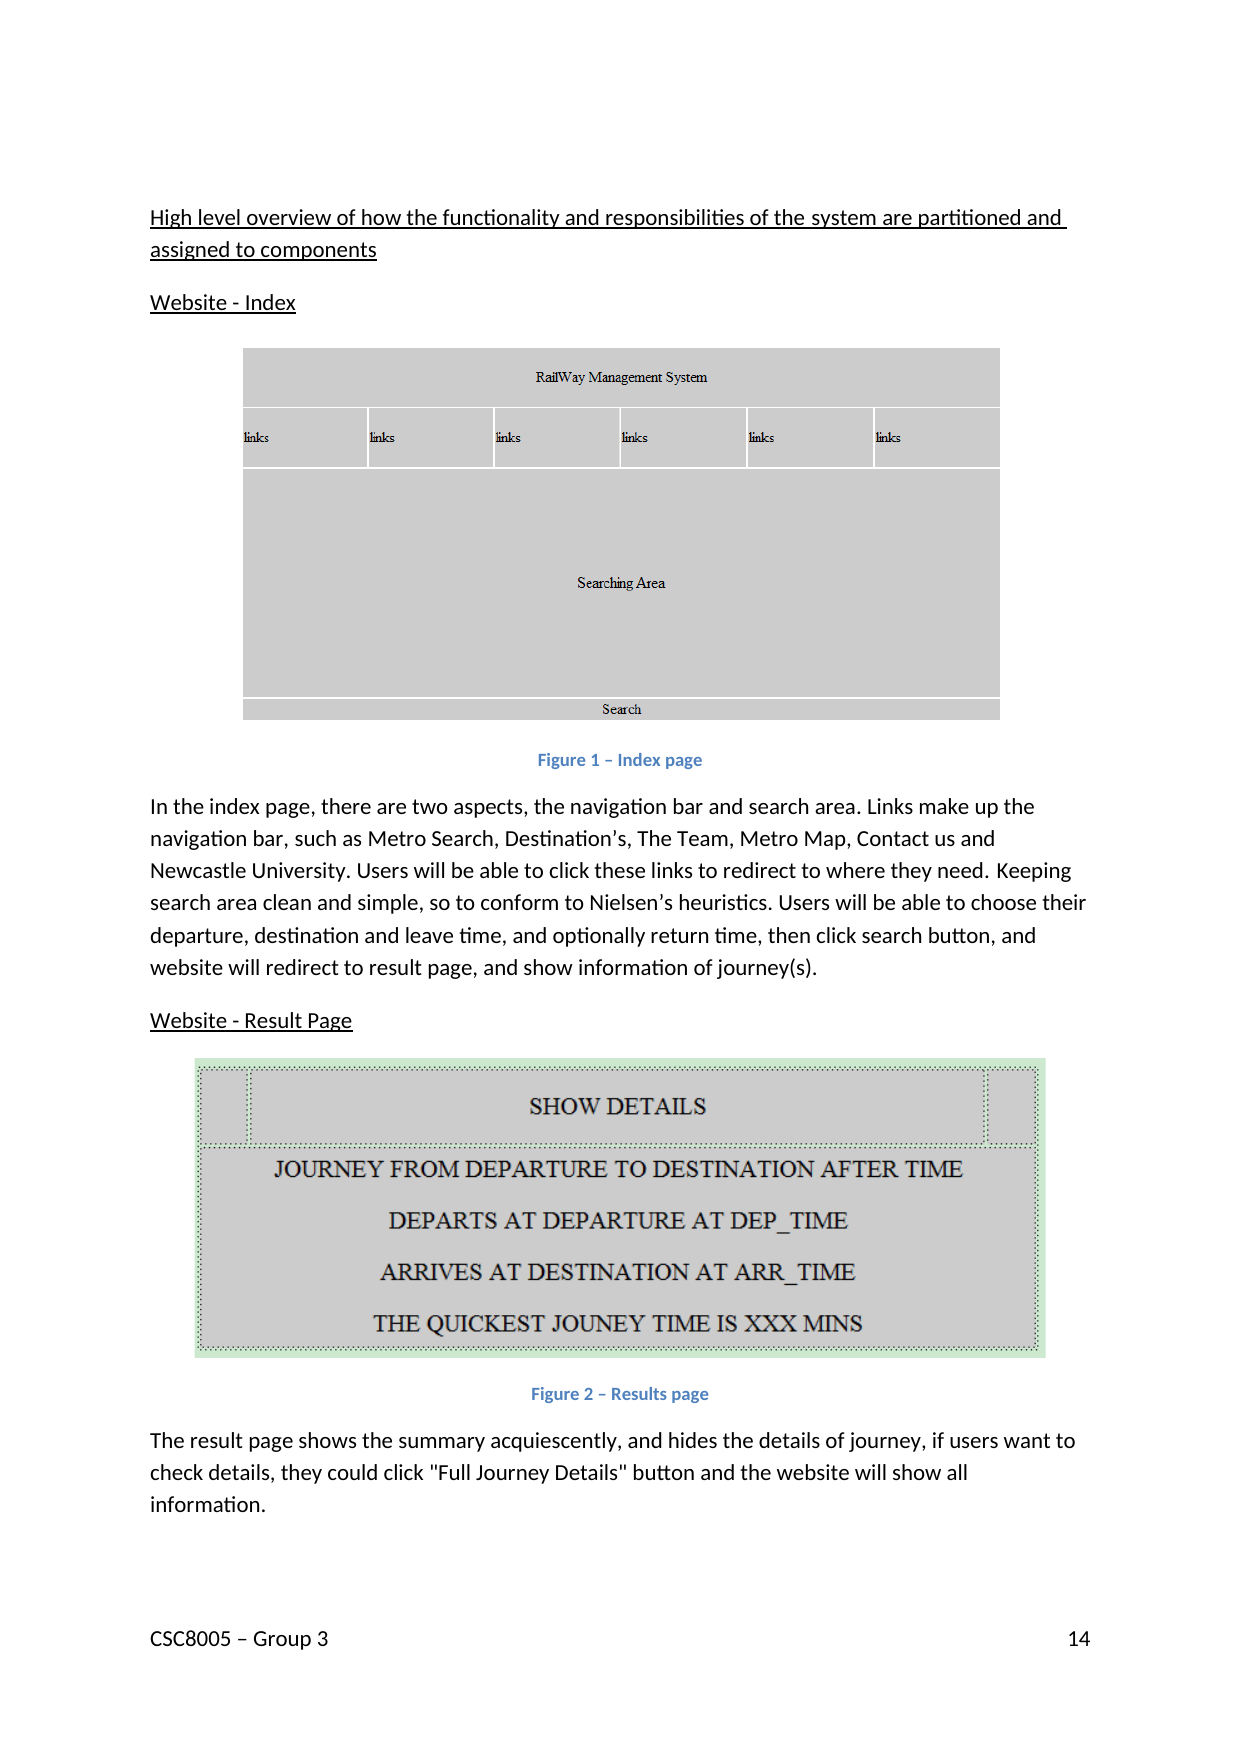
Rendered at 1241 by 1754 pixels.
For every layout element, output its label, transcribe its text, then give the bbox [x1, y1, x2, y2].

text Website - Result Page [150, 1006, 1090, 1034]
picture [236, 341, 1004, 724]
text The result page shows the summary acquiescently, and hides the details of journey, if users want to check details, they could click "Full Journey Details" button and the website will show all information. [150, 1426, 1090, 1518]
text Figure 1 – Index page [150, 748, 1090, 771]
picture [194, 1058, 1046, 1358]
text In the index page, there are two aspects, the navigation bar and search area. Links make up the navigation bar, such as Metro Search, Destination’s, The Team, Metro Map, Contact us and Newcastle University. Users will be able to click these links to redirect to where they need. Keeping search area clean and simple, so to conform to Nielsen’s heuristics. Users will be able to choose their departure, destination and leave time, and optionally return time, then click search button, and website will redirect to result page, and show information of journey(s). [150, 792, 1090, 981]
text Figure 2 – Results page [150, 1382, 1090, 1405]
text High level overview of how the functionality and responsibilities of the system are partitioned and assigned to components [150, 203, 1090, 263]
text Website - Index [150, 288, 1090, 316]
